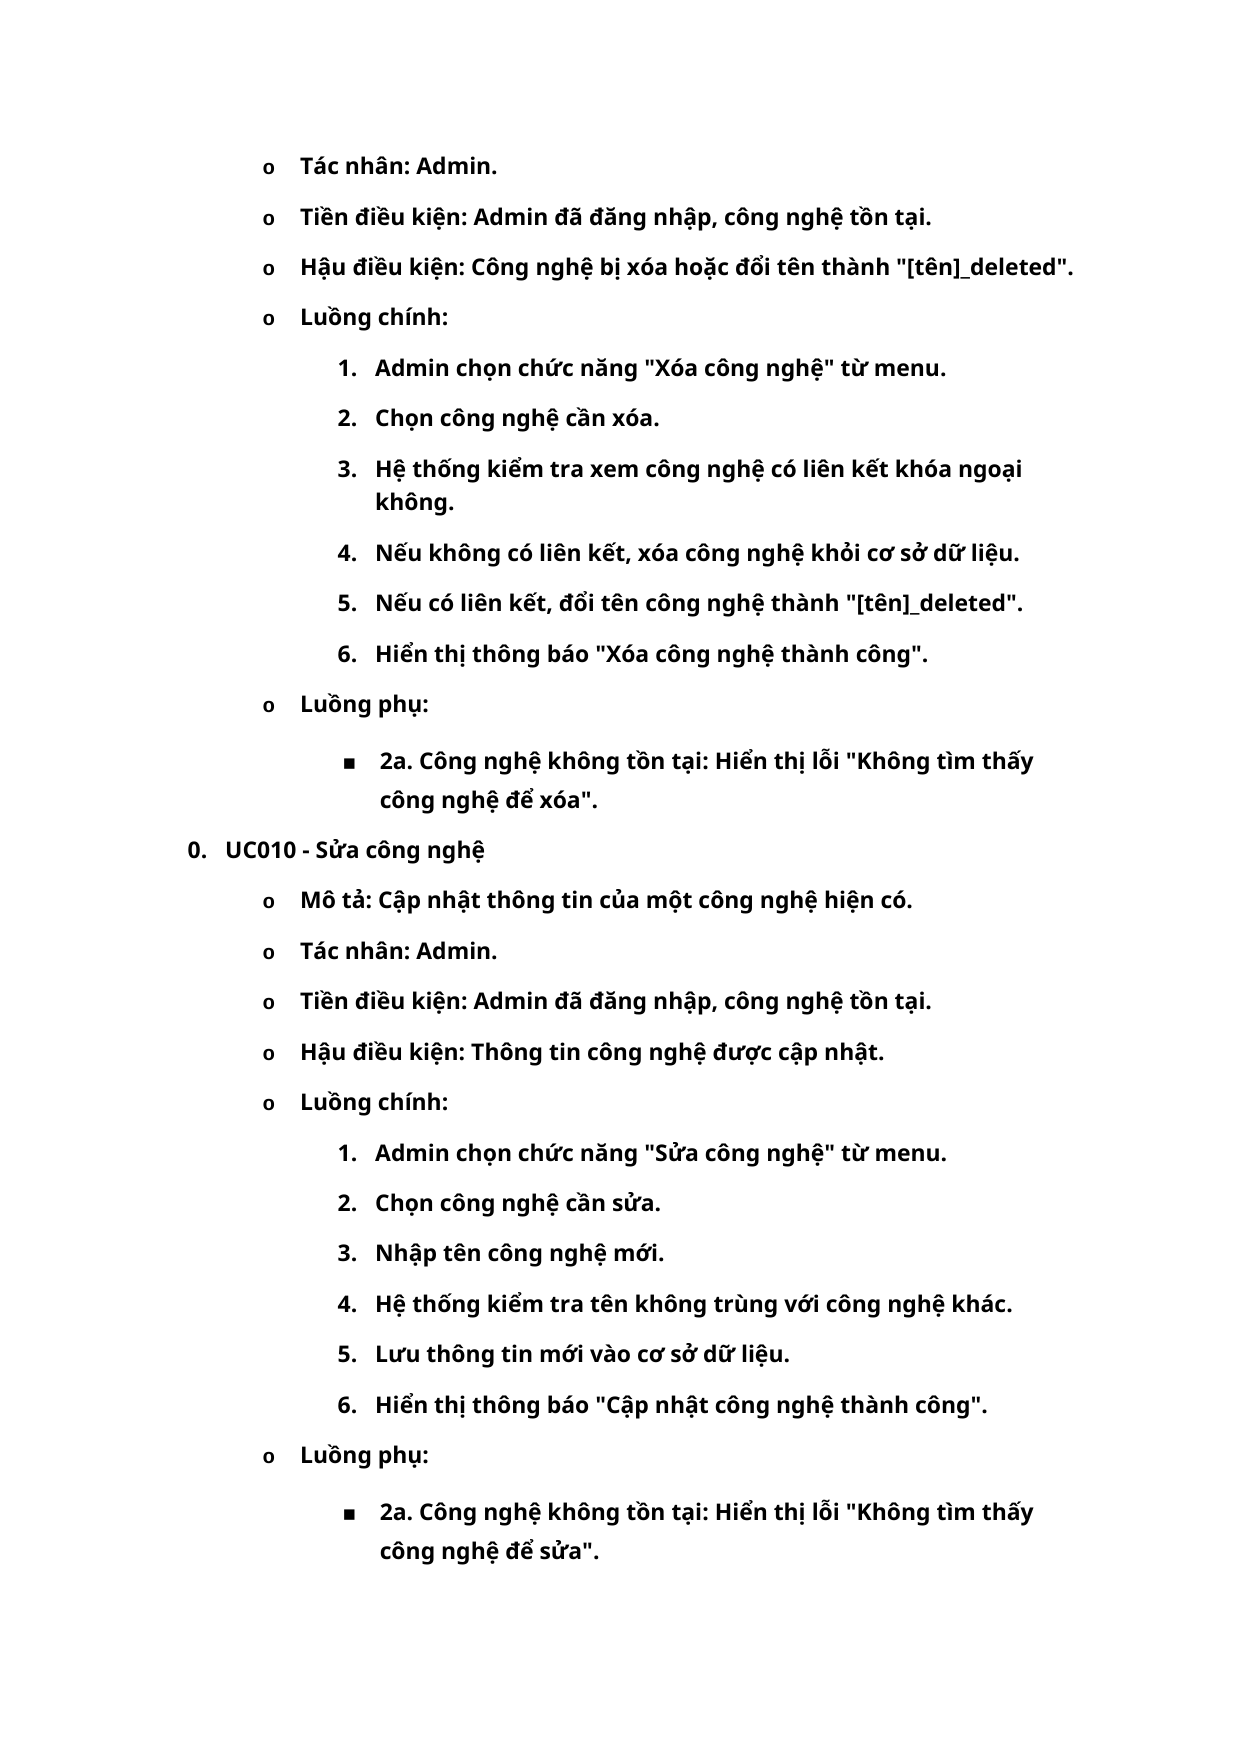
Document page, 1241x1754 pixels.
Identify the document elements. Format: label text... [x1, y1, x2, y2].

list Hệ thống kiểm tra xem công nghệ có liên kết khóa ngoại không. [337, 452, 1090, 517]
list Mô tả: Cập nhật thông tin của một công nghệ hiện có. [262, 884, 1090, 916]
list Tiền điều kiện: Admin đã đăng nhập, công nghệ tồn tại. [262, 200, 1090, 232]
list Tác nhân: Admin. [262, 935, 1090, 966]
list Lưu thông tin mới vào cơ sở dữ liệu. [337, 1338, 1090, 1369]
list Luồng chính: [262, 1086, 1090, 1117]
list Luồng phụ: [262, 1439, 1090, 1470]
list Hệ thống kiểm tra tên không trùng với công nghệ khác. [337, 1288, 1090, 1319]
list Hiển thị thông báo "Xóa công nghệ thành công". [337, 637, 1090, 669]
list UC010 - Sửa công nghệ [187, 834, 1090, 865]
list Hiển thị thông báo "Cập nhật công nghệ thành công". [337, 1388, 1090, 1420]
list 2a. Công nghệ không tồn tại: Hiển thị lỗi "Không tìm thấy công nghệ để sửa". [342, 1489, 1090, 1566]
list Tác nhân: Admin. [262, 150, 1090, 181]
list Admin chọn chức năng "Xóa công nghệ" từ menu. [337, 352, 1090, 383]
list Hậu điều kiện: Thông tin công nghệ được cập nhật. [262, 1036, 1090, 1067]
list 2a. Công nghệ không tồn tại: Hiển thị lỗi "Không tìm thấy công nghệ để xóa". [342, 738, 1090, 815]
list Luồng phụ: [262, 688, 1090, 719]
list Nếu không có liên kết, xóa công nghệ khỏi cơ sở dữ liệu. [337, 537, 1090, 568]
list Admin chọn chức năng "Sửa công nghệ" từ menu. [337, 1136, 1090, 1168]
list Nếu có liên kết, đổi tên công nghệ thành "[tên]_deleted". [337, 587, 1090, 618]
list Chọn công nghệ cần sửa. [337, 1187, 1090, 1218]
list Luồng chính: [262, 301, 1090, 332]
list Hậu điều kiện: Công nghệ bị xóa hoặc đổi tên thành "[tên]_deleted". [262, 251, 1090, 282]
list Nhập tên công nghệ mới. [337, 1237, 1090, 1268]
list Tiền điều kiện: Admin đã đăng nhập, công nghệ tồn tại. [262, 985, 1090, 1016]
list Chọn công nghệ cần xóa. [337, 402, 1090, 433]
